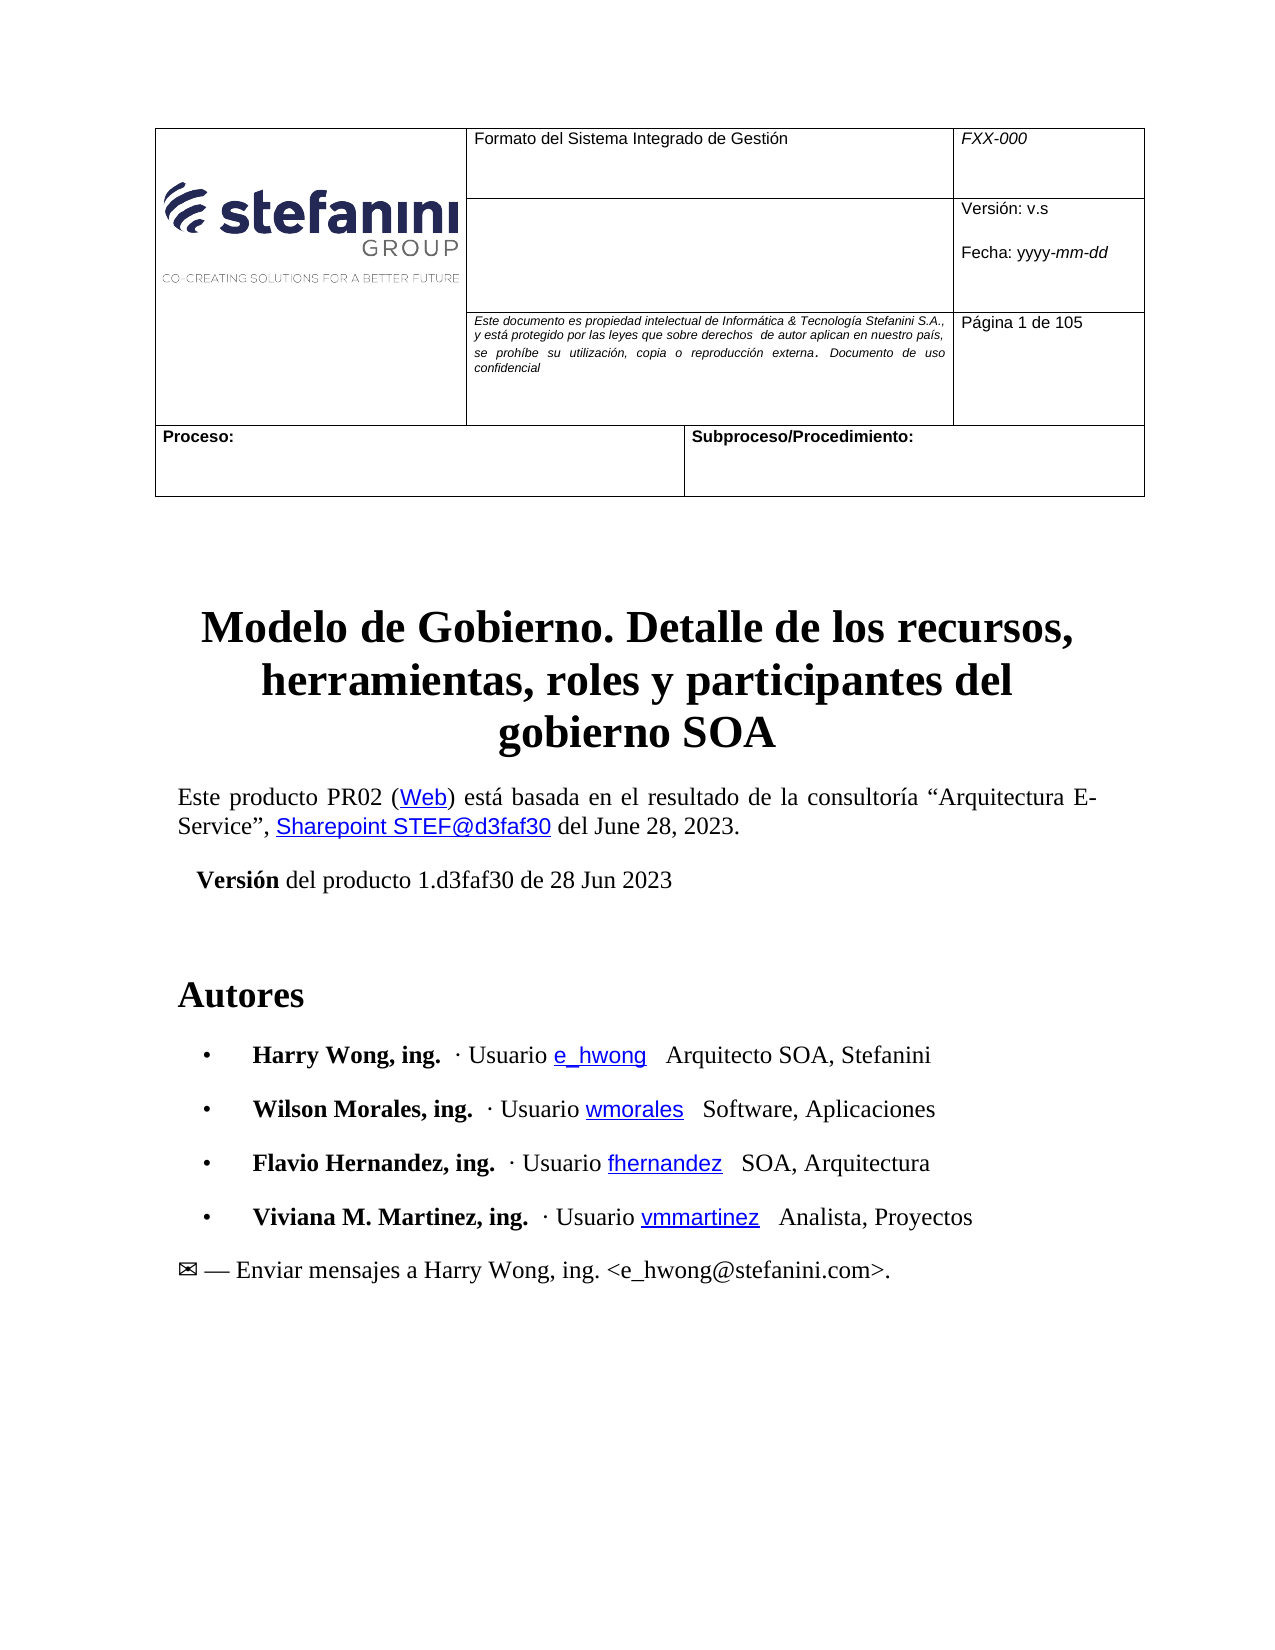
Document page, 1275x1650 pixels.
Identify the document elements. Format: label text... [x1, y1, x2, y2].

list Wilson Morales, ing. · Usuario wmorales Software, Aplicaciones [202, 1094, 1098, 1123]
text ✉ — Enviar mensajes a Harry Wong, ing. <e_hwong@stefanini.com>. [177, 1256, 1098, 1284]
title Modelo de Gobierno. Detalle de los recursos, herramientas, roles y participantes del gobierno SOA [177, 599, 1098, 757]
list Viviana M. Martinez, ing. · Usuario vmmartinez Analista, Proyectos [202, 1202, 1098, 1231]
picture [162, 182, 460, 286]
list Flavio Hernandez, ing. · Usuario fhernandez SOA, Arquitectura [202, 1148, 1098, 1177]
text Este producto PR02 (Web) está basada en el resultado de la consultoría “Arquitectura E-Service”, Sharepoint STEF@d3faf30 del June 28, 2023. [177, 782, 1098, 840]
text Versión del producto 1.d3faf30 de 28 Jun 2023 [177, 865, 1098, 894]
list Harry Wong, ing. · Usuario e_hwong Arquitecto SOA, Stefanini [202, 1041, 1098, 1069]
subtitle Autores [177, 972, 1098, 1016]
